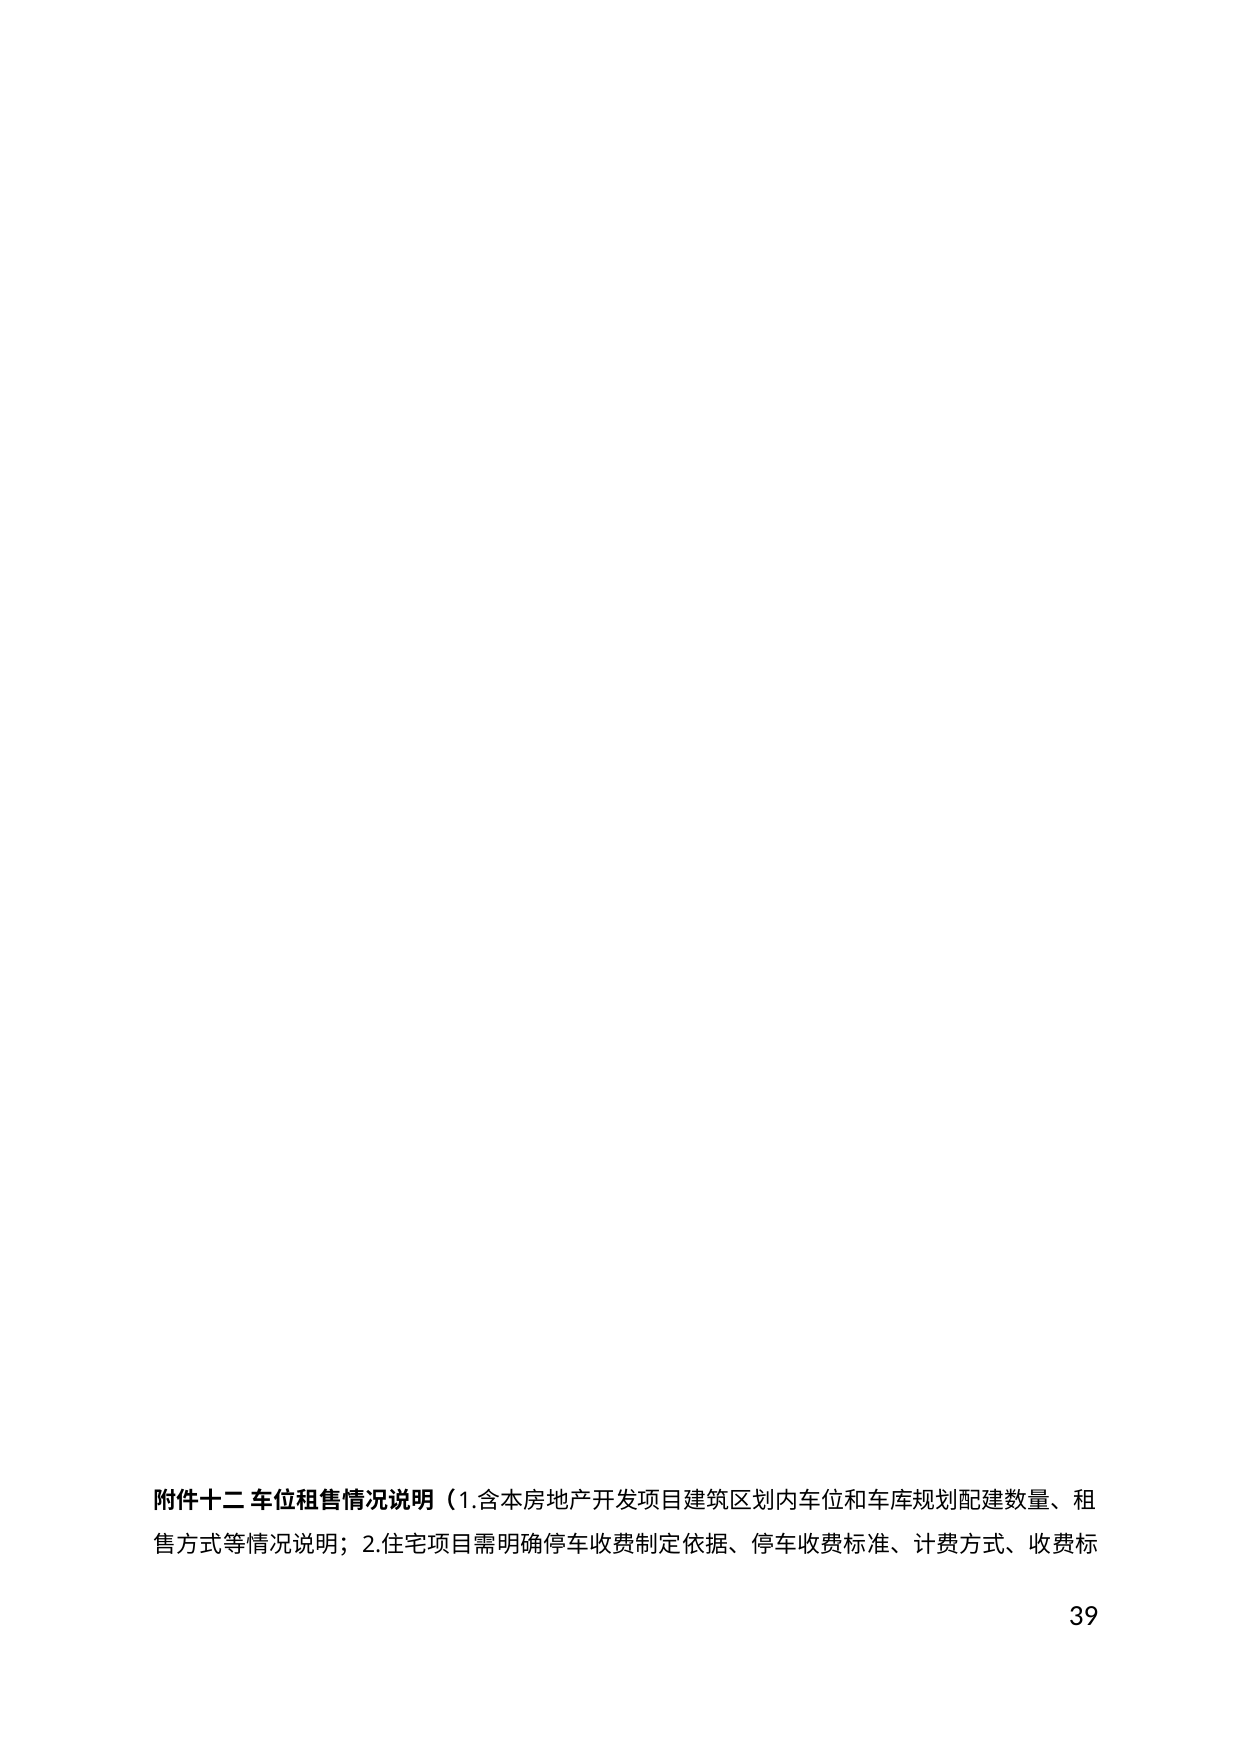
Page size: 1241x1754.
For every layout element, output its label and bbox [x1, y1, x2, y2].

text [153, 1472, 1098, 1559]
